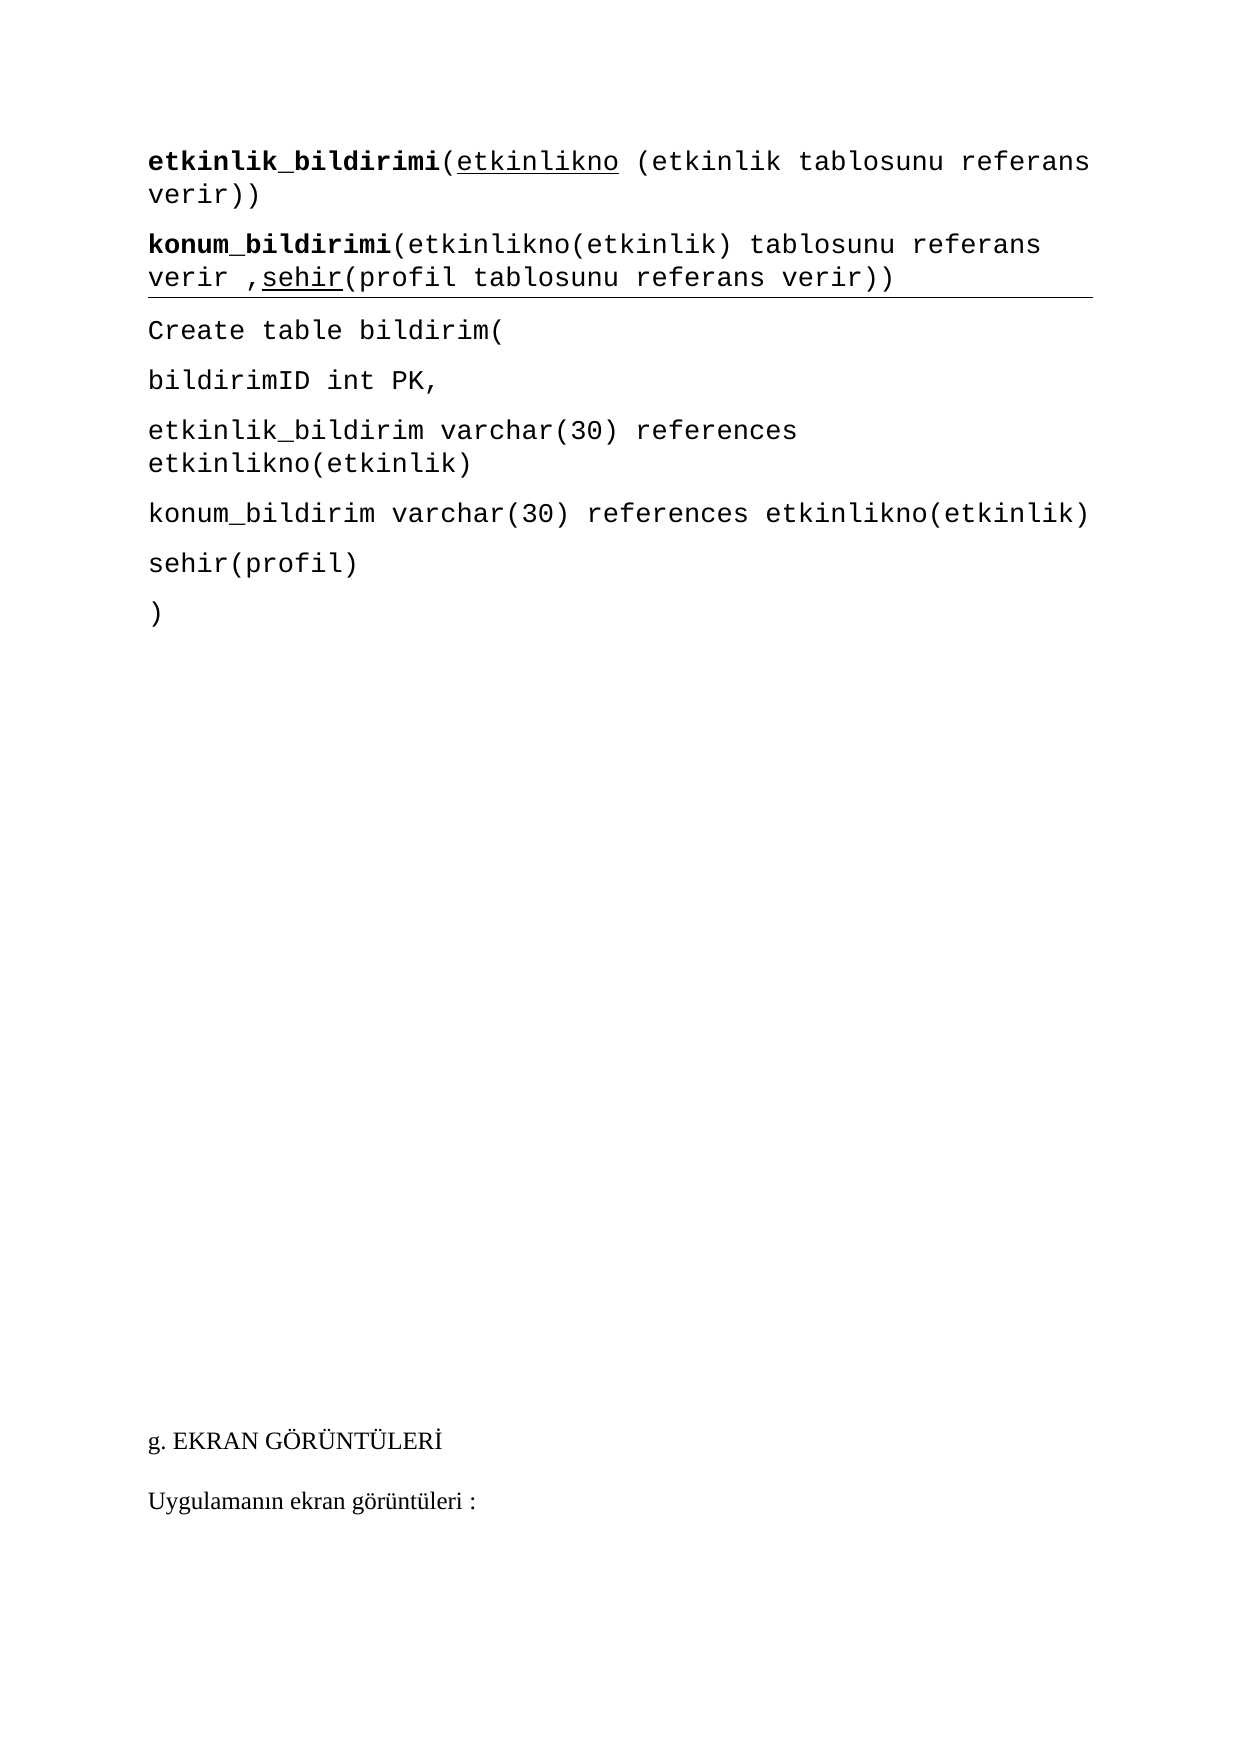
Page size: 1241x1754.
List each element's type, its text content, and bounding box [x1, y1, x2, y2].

text Create table bildirim( [148, 317, 1093, 348]
text etkinlik_bildirimi(etkinlikno (etkinlik tablosunu referans verir)) [148, 148, 1093, 211]
text etkinlik_bildirim varchar(30) references etkinlikno(etkinlik) [148, 417, 1093, 481]
text g. EKRAN GÖRÜNTÜLERİ [148, 1426, 1093, 1455]
text Uygulamanın ekran görüntüleri : [148, 1486, 1093, 1515]
text konum_bildirim varchar(30) references etkinlikno(etkinlik) [148, 499, 1093, 530]
text ) [148, 599, 1093, 630]
text sehir(profil) [148, 549, 1093, 580]
text konum_bildirimi(etkinlikno(etkinlik) tablosunu referans verir ,sehir(profil tablosunu referans verir)) [148, 231, 1093, 297]
text bildirimID int PK, [148, 367, 1093, 398]
